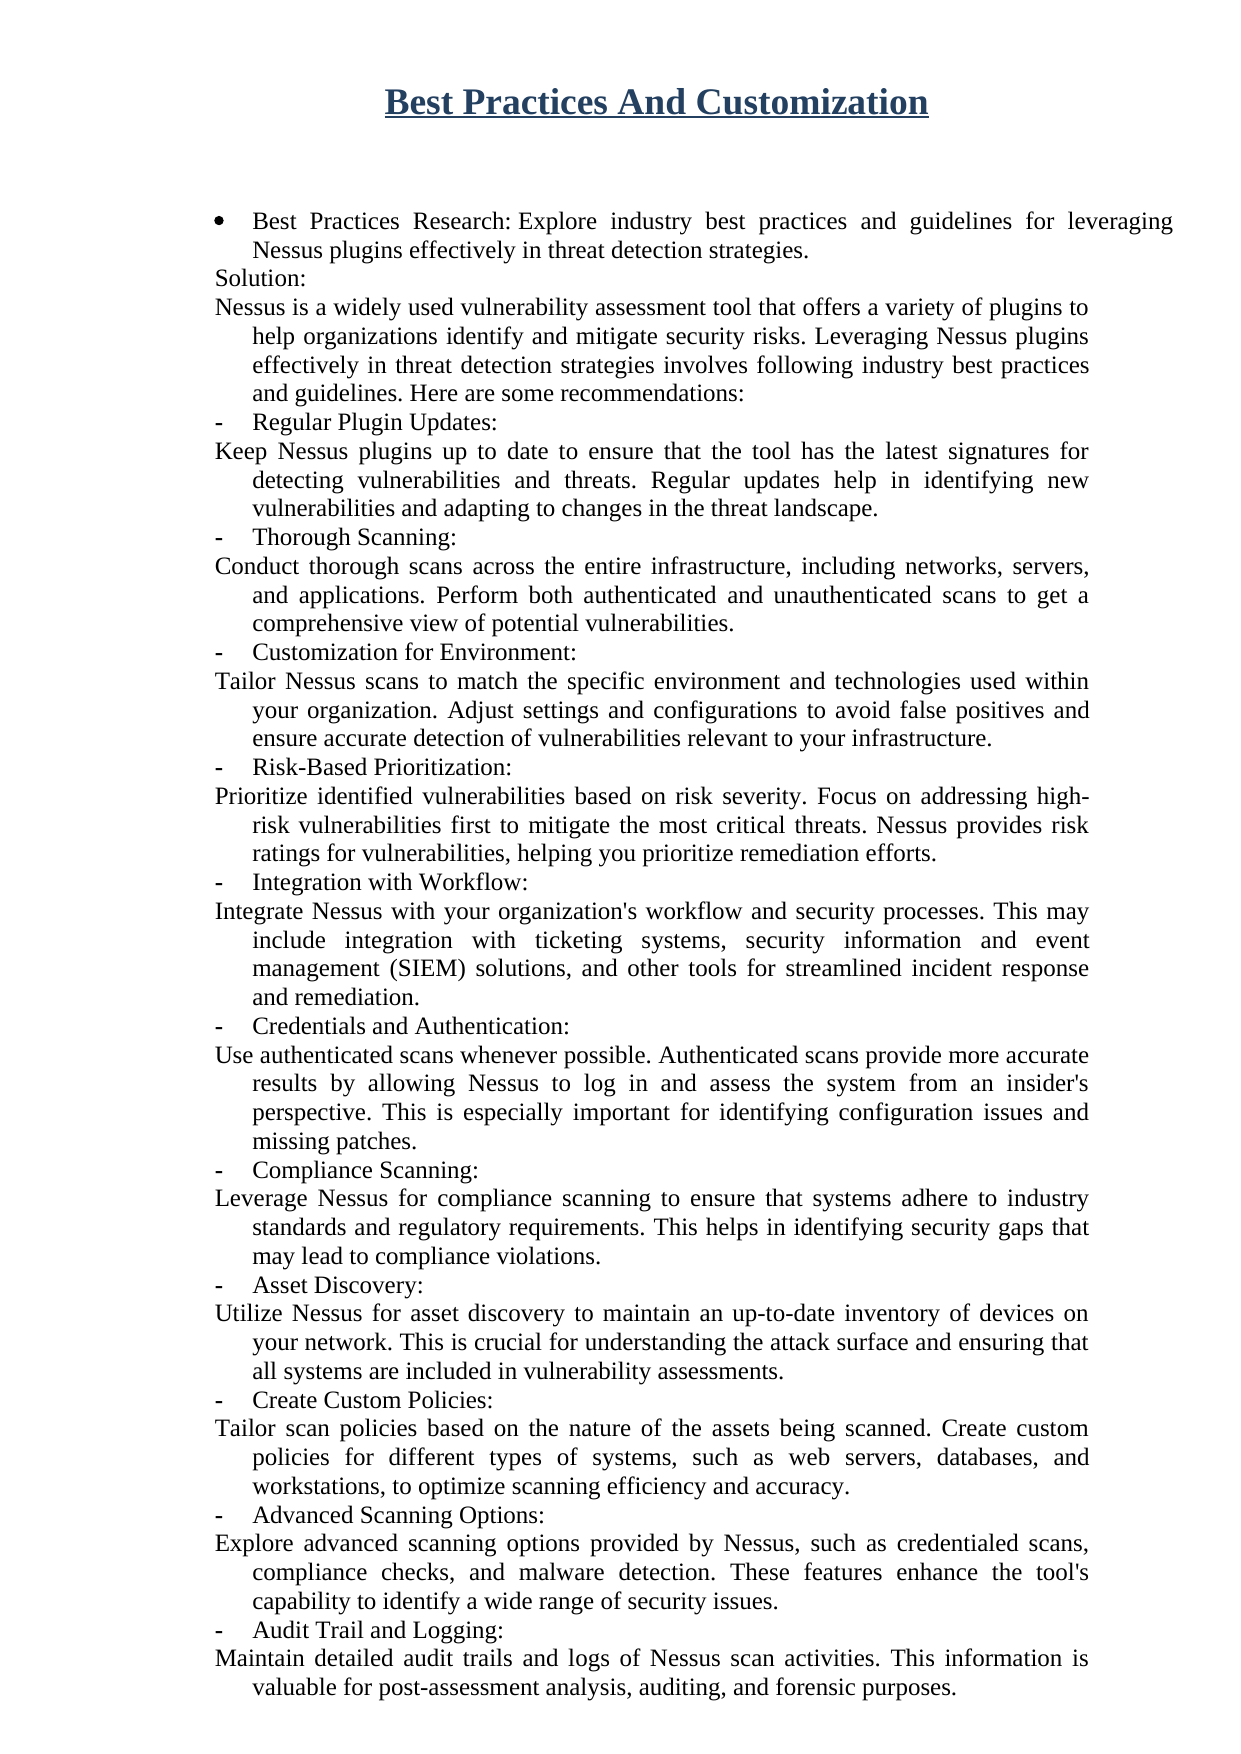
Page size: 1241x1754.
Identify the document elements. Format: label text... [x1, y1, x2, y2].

list Leverage Nessus for compliance scanning to ensure that systems adhere to industry standards and regulatory requirements. This helps in identifying security gaps that may lead to compliance violations. [214, 1183, 1090, 1270]
list Asset Discovery: [214, 1270, 1173, 1298]
list Advanced Scanning Options: [214, 1500, 1173, 1528]
text Best Practices And Customization [139, 79, 1173, 122]
list Create Custom Policies: [214, 1385, 1173, 1413]
list Nessus is a widely used vulnerability assessment tool that offers a variety of plugins to help organizations identify and mitigate security risks. Leveraging Nessus plugins effectively in threat detection strategies involves following industry best practices and guidelines. Here are some recommendations: [214, 292, 1090, 407]
list Customization for Environment: [214, 637, 1173, 666]
list Credentials and Authentication: [214, 1011, 1173, 1040]
list Integration with Workflow: [214, 867, 1173, 896]
list Risk-Based Prioritization: [214, 752, 1173, 781]
list Compliance Scanning: [214, 1155, 1173, 1183]
list Explore advanced scanning options provided by Nessus, such as credentialed scans, compliance checks, and malware detection. These features enhance the tool's capability to identify a wide range of security issues. [214, 1528, 1090, 1615]
list Regular Plugin Updates: [214, 407, 1173, 436]
list Thorough Scanning: [214, 522, 1173, 551]
list Maintain detailed audit trails and logs of Nessus scan activities. This information is valuable for post-assessment analysis, auditing, and forensic purposes. [214, 1643, 1090, 1701]
list Utilize Nessus for asset discovery to maintain an up-to-date inventory of devices on your network. This is crucial for understanding the attack surface and ensuring that all systems are included in vulnerability assessments. [214, 1298, 1090, 1385]
list Tailor Nessus scans to match the specific environment and technologies used within your organization. Adjust settings and configurations to avoid false positives and ensure accurate detection of vulnerabilities relevant to your infrastructure. [214, 666, 1090, 752]
list Conduct thorough scans across the entire infrastructure, including networks, servers, and applications. Perform both authenticated and unauthenticated scans to get a comprehensive view of potential vulnerabilities. [214, 551, 1090, 637]
list Use authenticated scans whenever possible. Authenticated scans provide more accurate results by allowing Nessus to log in and assess the system from an insider's perspective. This is especially important for identifying configuration issues and missing patches. [214, 1040, 1090, 1155]
list Prioritize identified vulnerabilities based on risk severity. Focus on addressing high-risk vulnerabilities first to mitigate the most critical threats. Nessus provides risk ratings for vulnerabilities, helping you prioritize remediation efforts. [214, 781, 1090, 867]
list Solution: [214, 263, 1090, 292]
list Keep Nessus plugins up to date to ensure that the tool has the latest signatures for detecting vulnerabilities and threats. Regular updates help in identifying new vulnerabilities and adapting to changes in the threat landscape. [214, 436, 1090, 522]
list Integrate Nessus with your organization's workflow and security processes. This may include integration with ticketing systems, security information and event management (SIEM) solutions, and other tools for streamlined incident response and remediation. [214, 896, 1090, 1011]
list Tailor scan policies based on the nature of the assets being scanned. Create custom policies for different types of systems, such as web servers, databases, and workstations, to optimize scanning efficiency and accuracy. [214, 1413, 1090, 1500]
list Audit Trail and Logging: [214, 1615, 1173, 1643]
list Best Practices Research: Explore industry best practices and guidelines for leveraging Nessus plugins effectively in threat detection strategies. [214, 206, 1173, 263]
